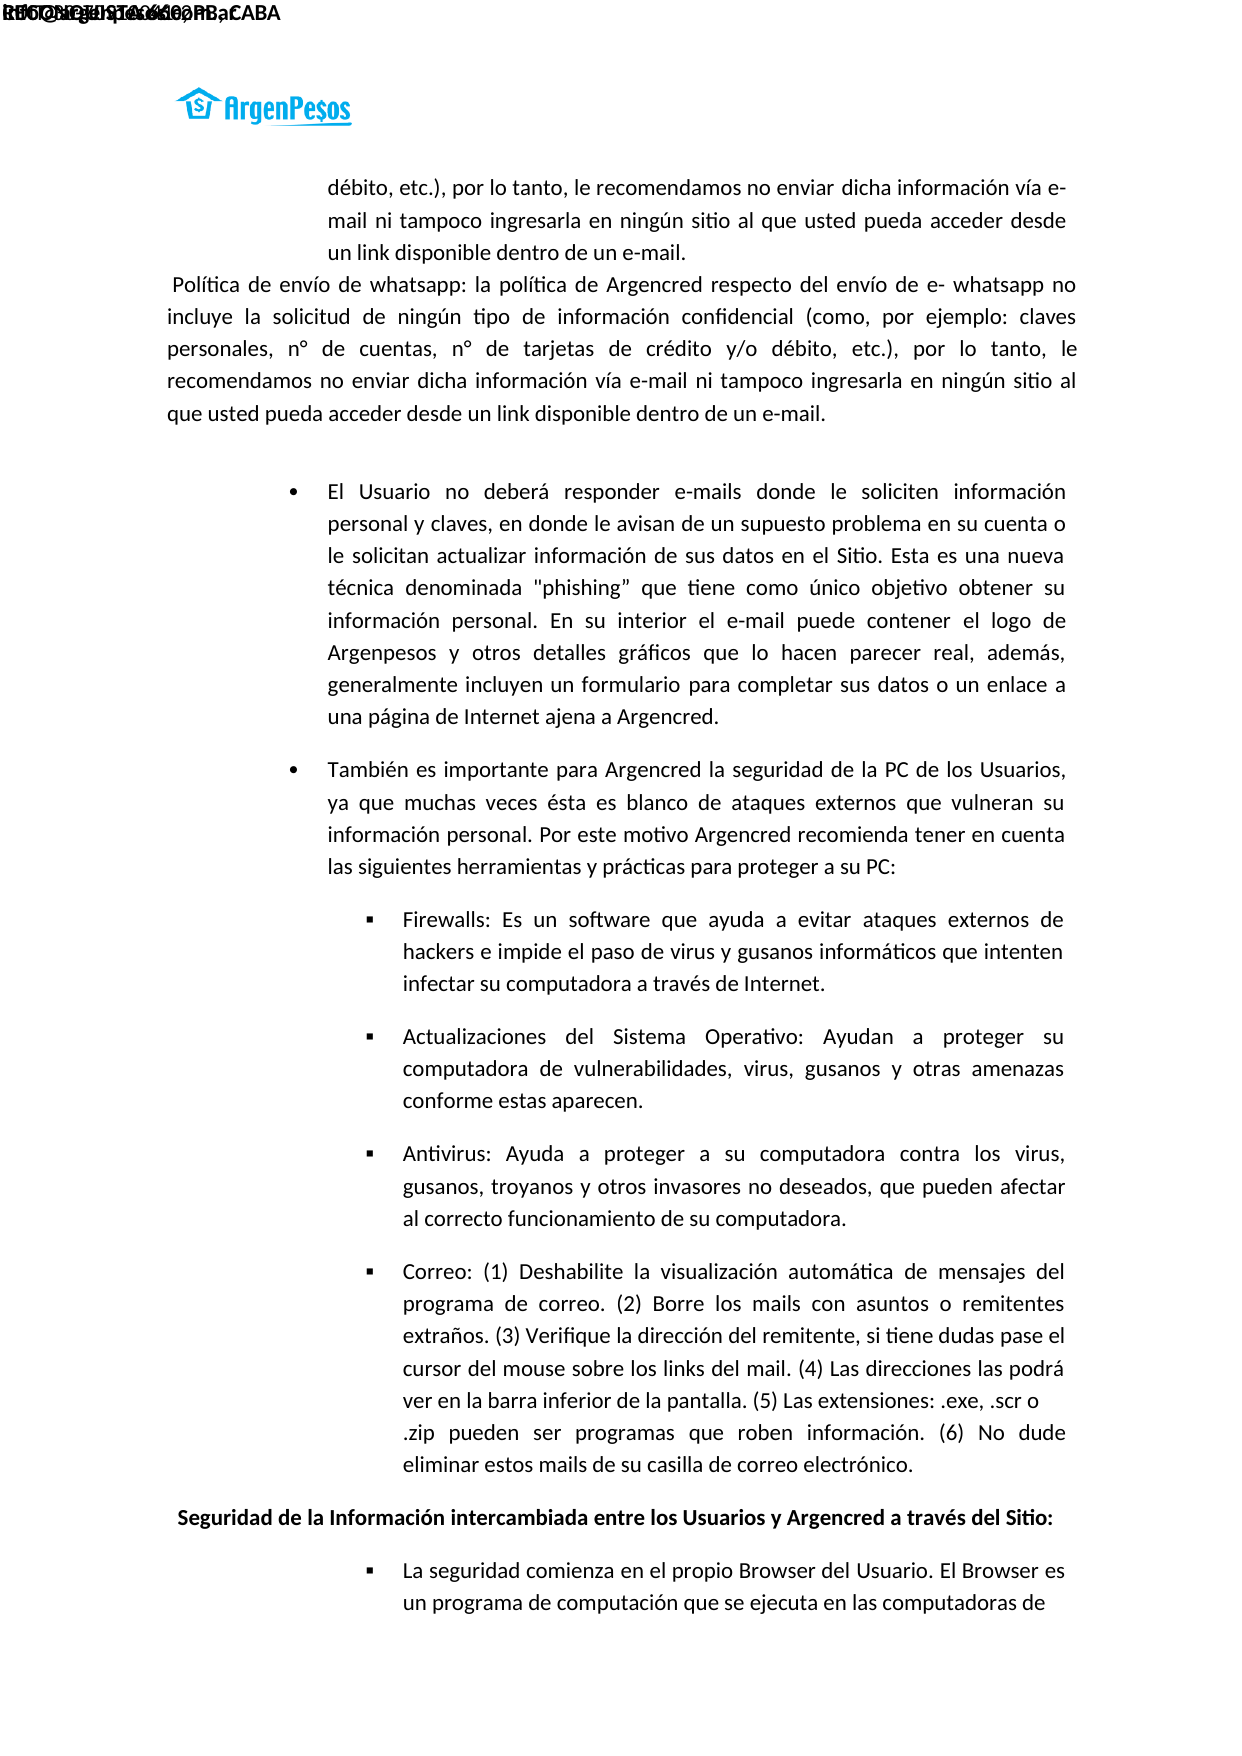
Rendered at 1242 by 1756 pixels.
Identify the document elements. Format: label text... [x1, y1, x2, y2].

list Firewalls: Es un software que ayuda a evitar ataques externos de hackers e impide el paso de virus y gusanos informáticos que intenten infectar su computadora a través de Internet. [365, 905, 1065, 997]
text Política de envío de whatsapp: la política de Argencred respecto del envío de e- whatsapp no incluye la solicitud de ningún tipo de información confidencial (como, por ejemplo: claves personales, n° de cuentas, n° de tarjetas de crédito y/o débito, etc.), por lo tanto, le recomendamos no enviar dicha información vía e-mail ni tampoco ingresarla en ningún sitio al que usted pueda acceder desde un link disponible dentro de un e-mail. [167, 270, 1078, 427]
list La seguridad comienza en el propio Browser del Usuario. El Browser es un programa de computación que se ejecuta en las computadoras de [365, 1557, 1065, 1616]
text .zip pueden ser programas que roben información. (6) No dude eliminar estos mails de su casilla de correo electrónico. [403, 1418, 1066, 1478]
text débito, etc.), por lo tanto, le recomendamos no enviar dicha información vía e- mail ni tampoco ingresarla en ningún sitio al que usted pueda acceder desde un link disponible dentro de un e-mail. [327, 173, 1066, 266]
list Antivirus: Ayuda a proteger a su computadora contra los virus, gusanos, troyanos y otros invasores no deseados, que pueden afectar al correcto funcionamiento de su computadora. [365, 1139, 1066, 1232]
list Correo: (1) Deshabilite la visualización automática de mensajes del programa de correo. (2) Borre los mails con asuntos o remitentes extraños. (3) Verifique la dirección del remitente, si tiene dudas pase el cursor del mouse sobre los links del mail. (4) Las direcciones las podrá ver en la barra inferior de la pantalla. (5) Las extensiones: .exe, .scr o [365, 1257, 1066, 1414]
list También es importante para Argencred la seguridad de la PC de los Usuarios, ya que muchas veces ésta es blanco de ataques externos que vulneran su información personal. Por este motivo Argencred recomienda tener en cuenta las siguientes herramientas y prácticas para proteger a su PC: [290, 755, 1066, 880]
list Actualizaciones del Sistema Operativo: Ayudan a proteger su computadora de vulnerabilidades, virus, gusanos y otras amenazas conforme estas aparecen. [365, 1022, 1065, 1115]
picture [174, 87, 352, 126]
picture [187, 94, 211, 115]
list El Usuario no deberá responder e-mails donde le soliciten información personal y claves, en donde le avisan de un supuesto problema en su cuenta o le solicitan actualizar información de sus datos en el Sitio. Esta es una nueva técnica denominada "phishing” que tiene como único objetivo obtener su información personal. En su interior el e-mail puede contener el logo de Argenpesos y otros detalles gráficos que lo hacen parecer real, además, generalmente incluyen un formulario para completar sus datos o un enlace a una página de Internet ajena a Argencred. [290, 477, 1066, 730]
subtitle Seguridad de la Información intercambiada entre los Usuarios y Argencred a través del Sitio: [177, 1503, 1089, 1531]
